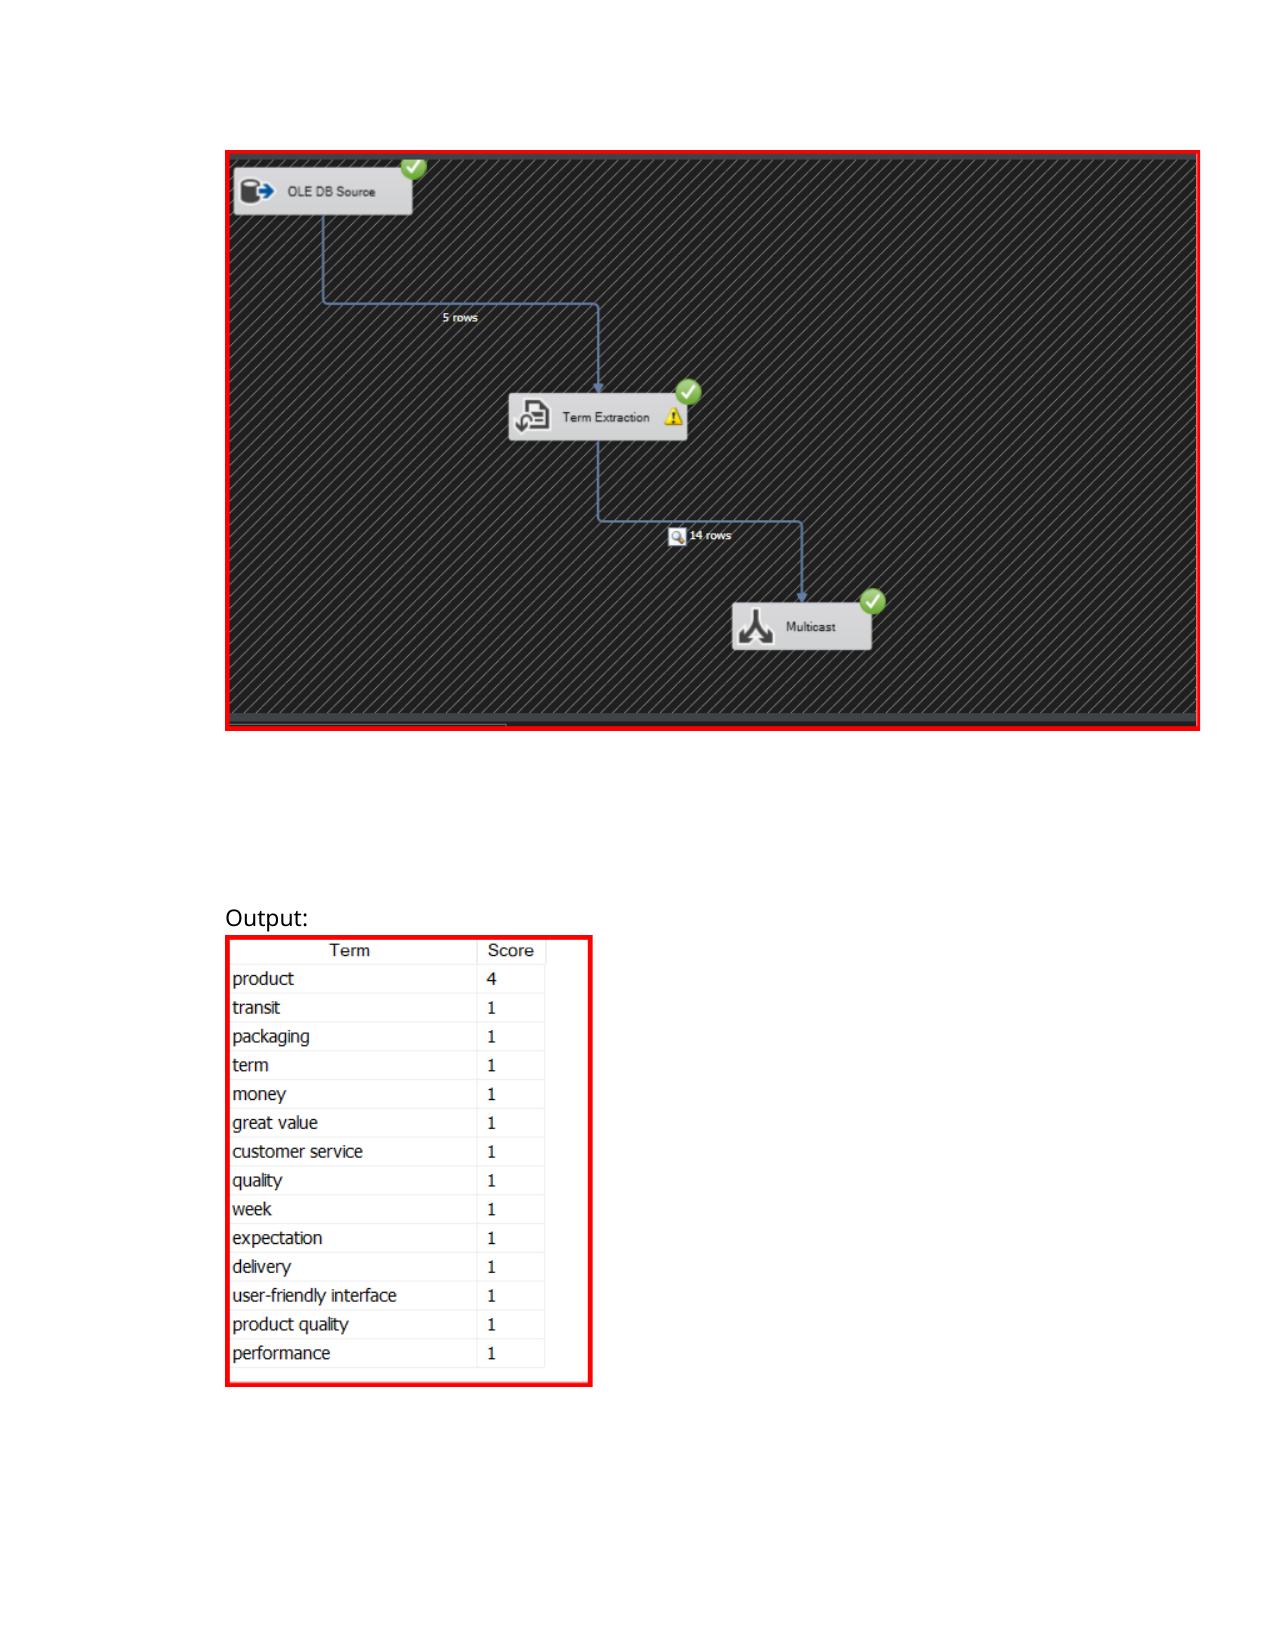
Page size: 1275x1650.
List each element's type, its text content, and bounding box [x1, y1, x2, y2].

picture [225, 935, 593, 1387]
picture [225, 150, 1200, 731]
list Output: [225, 902, 1125, 933]
